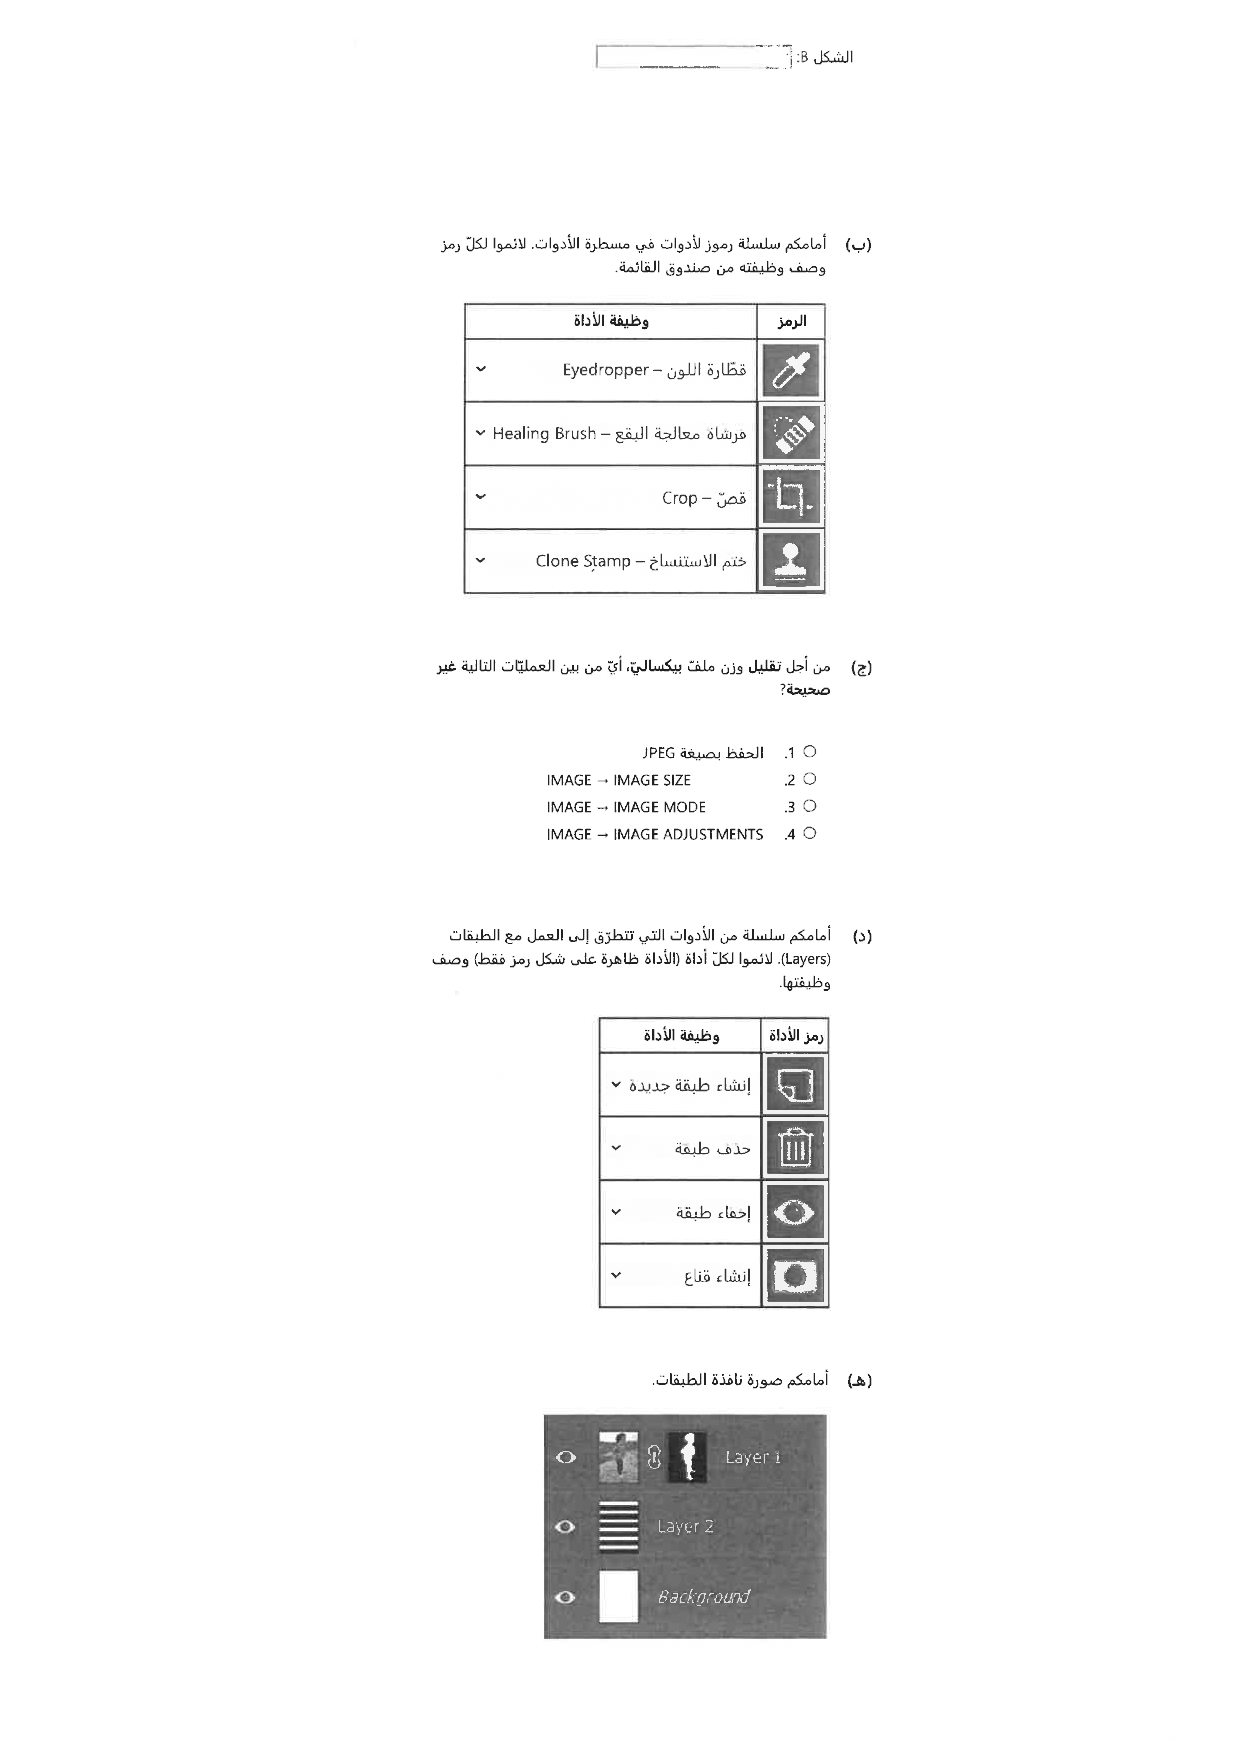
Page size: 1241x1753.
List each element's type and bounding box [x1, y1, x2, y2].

picture [353, 39, 1176, 1742]
